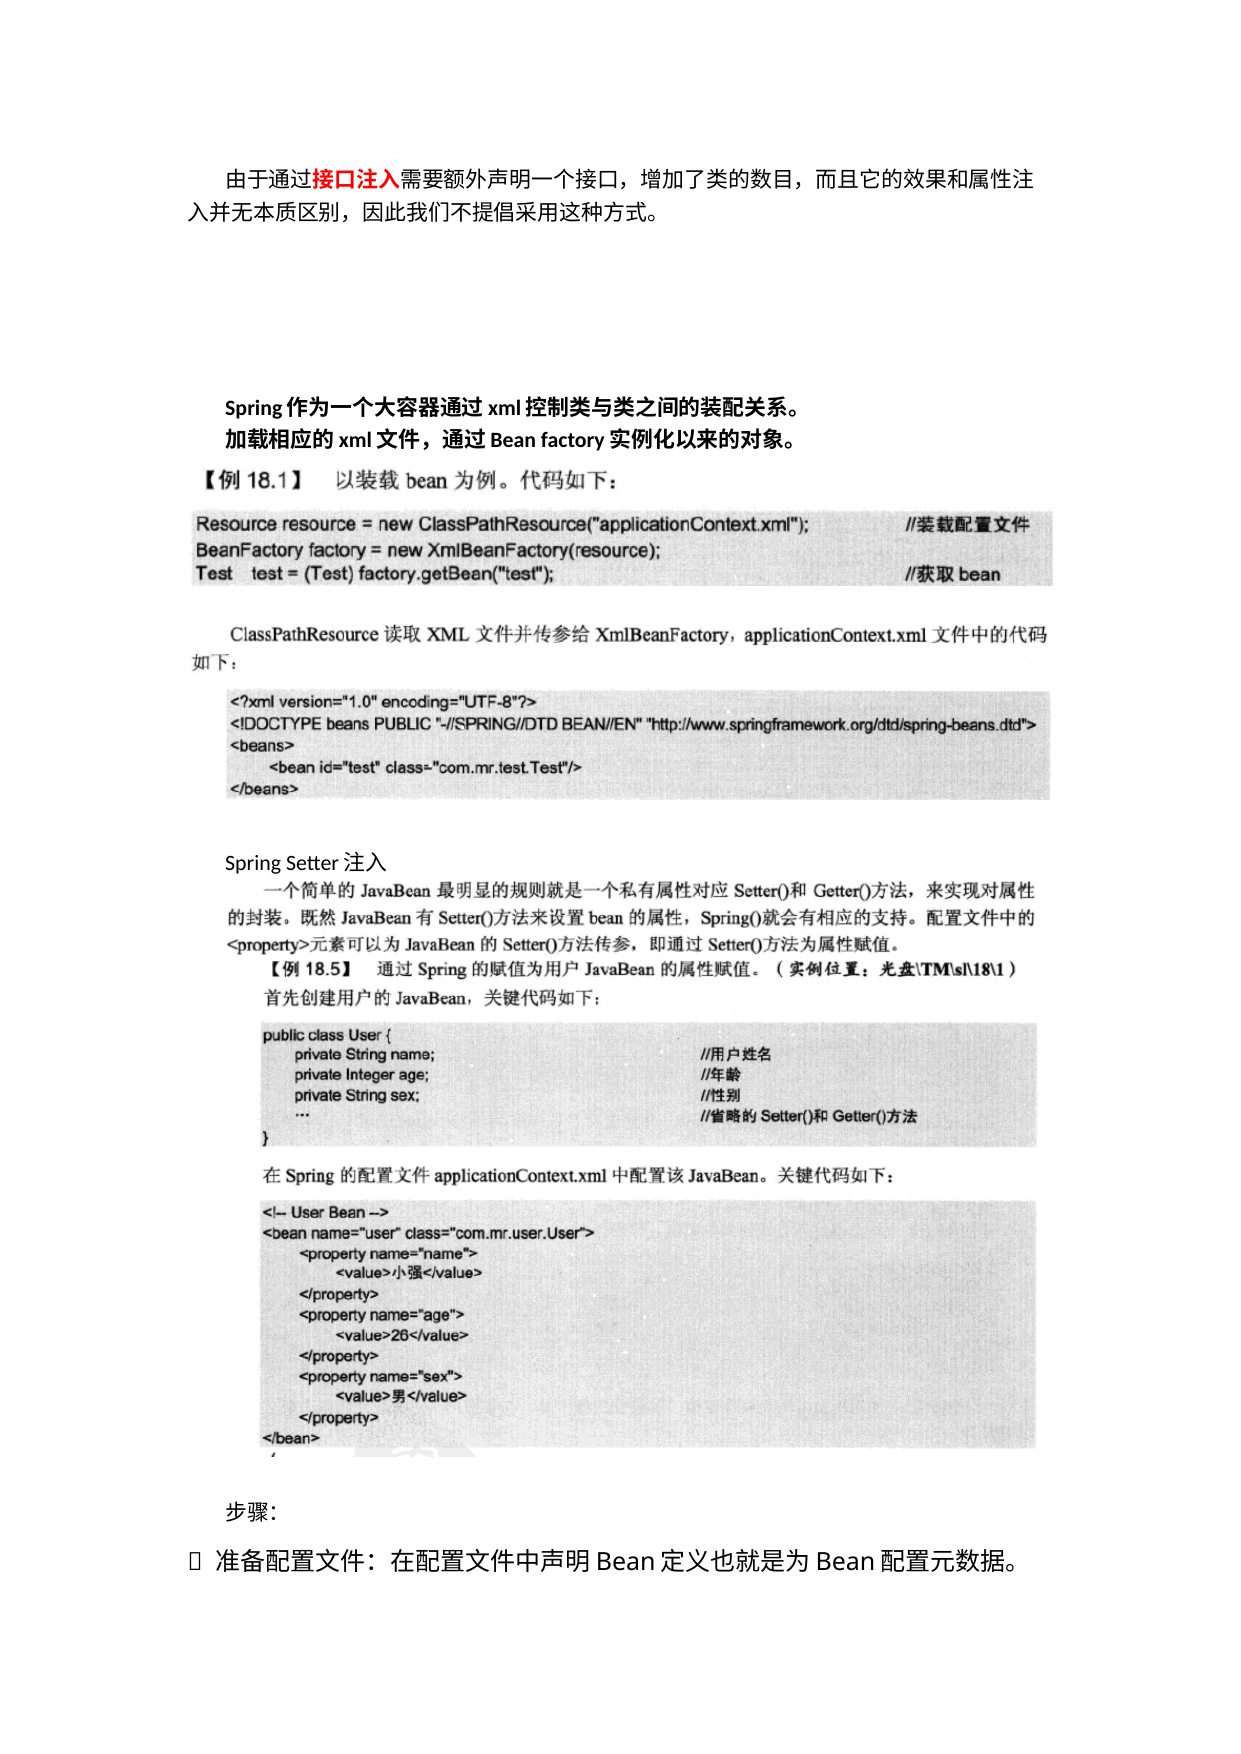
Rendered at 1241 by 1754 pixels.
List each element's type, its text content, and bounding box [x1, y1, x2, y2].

text  准备配置文件：在配置文件中声明Bean定义也就是为Bean配置元数据。 [187, 1527, 1053, 1592]
picture [187, 617, 1053, 800]
text 加载相应的xml文件，通过Bean factory实例化以来的对象。 [187, 422, 1053, 454]
text Spring Setter注入 [187, 844, 1053, 877]
text 步骤： [187, 1494, 1053, 1527]
text 由于通过接口注入需要额外声明一个接口，增加了类的数目，而且它的效果和属性注入并无本质区别，因此我们不提倡采用这种方式。 [187, 162, 1053, 227]
text Spring作为一个大容器通过xml控制类与类之间的装配关系。 [187, 389, 1053, 422]
picture [187, 454, 1053, 586]
picture [225, 877, 1091, 1457]
